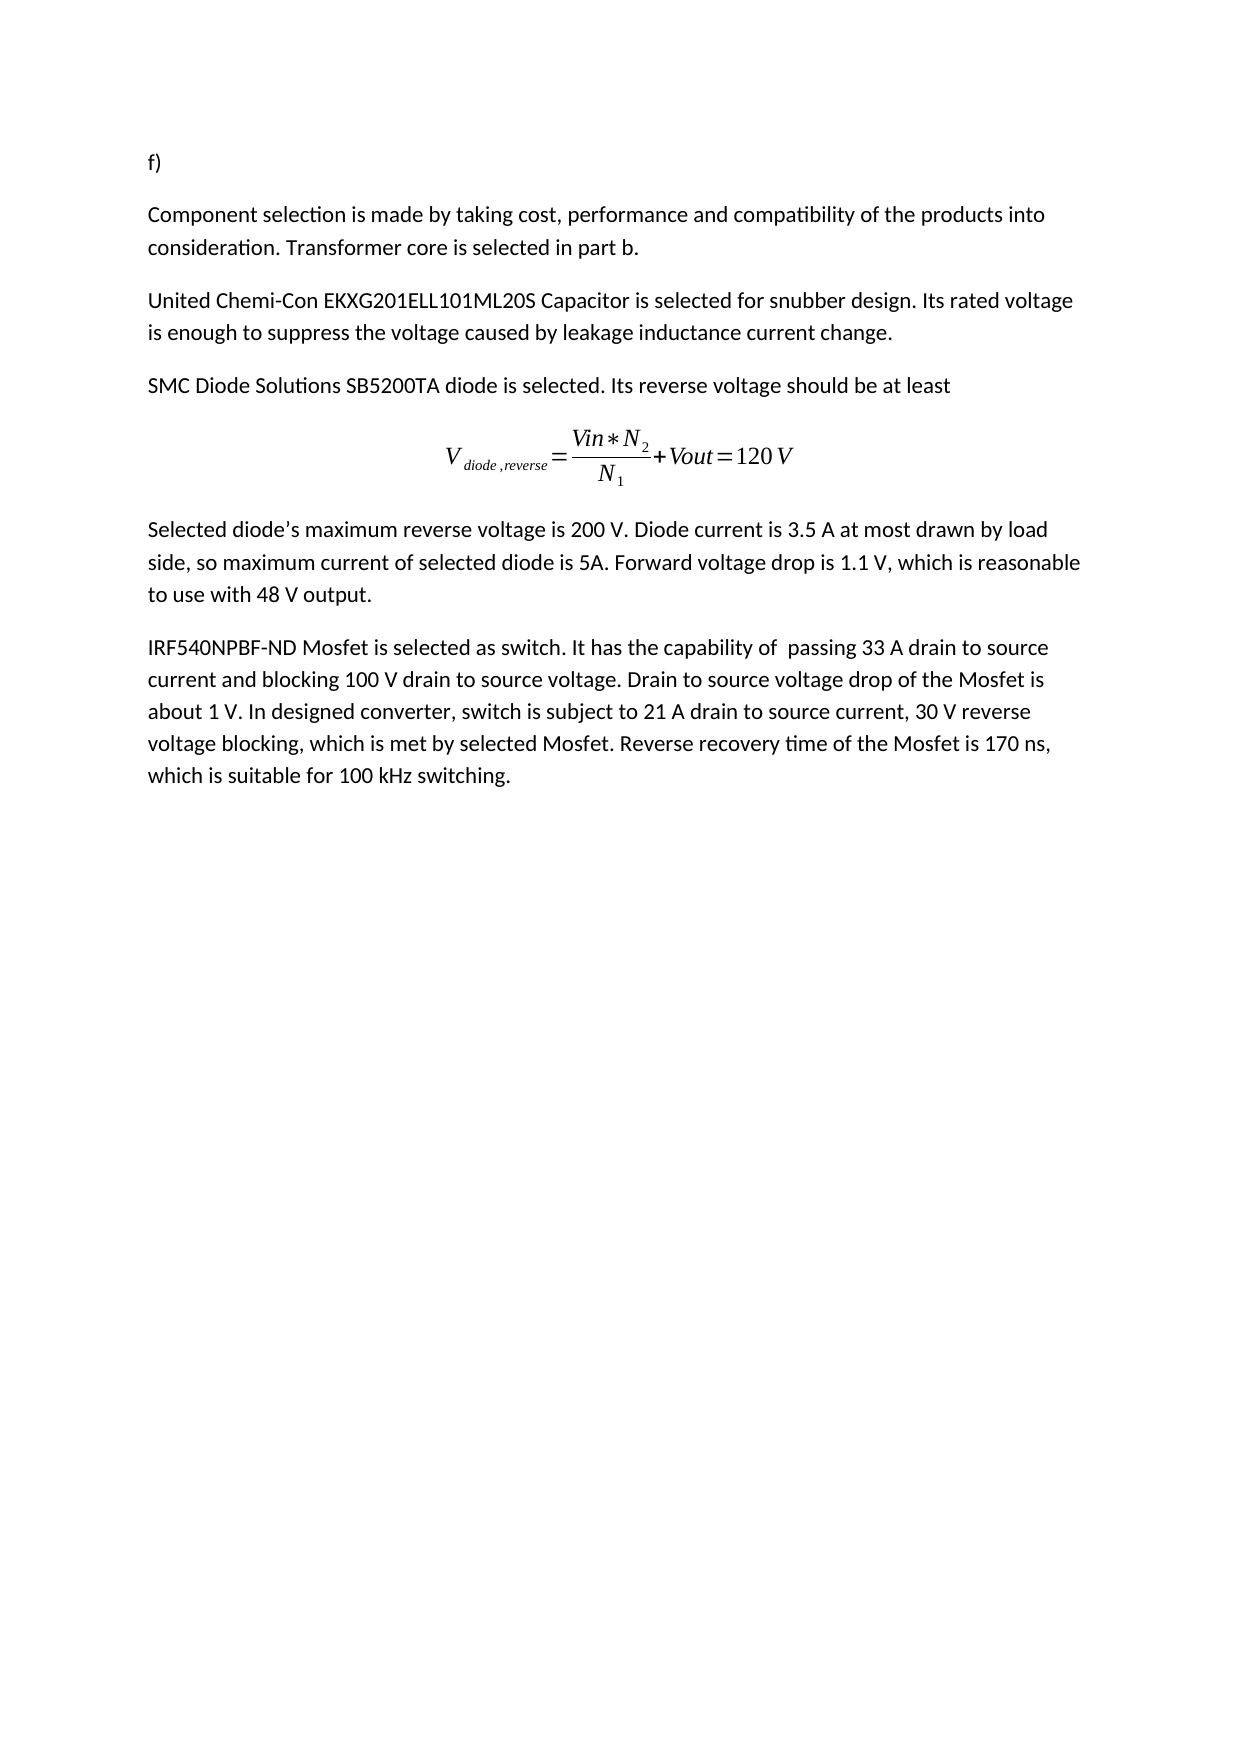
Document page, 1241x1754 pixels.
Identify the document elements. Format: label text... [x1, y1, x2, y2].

text f) [148, 148, 1093, 176]
text IRF540NPBF-ND Mosfet is selected as switch. It has the capability of passing 33 A drain to source current and blocking 100 V drain to source voltage. Drain to source voltage drop of the Mosfet is about 1 V. In designed converter, switch is subject to 21 A drain to source current, 30 V reverse voltage blocking, which is met by selected Mosfet. Reverse recovery time of the Mosfet is 170 ns, which is suitable for 100 kHz switching. [148, 633, 1093, 789]
text SMC Diode Solutions SB5200TA diode is selected. Its reverse voltage should be at least [148, 371, 1093, 399]
text Selected diode’s maximum reverse voltage is 200 V. Diode current is 3.5 A at most drawn by load side, so maximum current of selected diode is 5A. Forward voltage drop is 1.1 V, which is reasonable to use with 48 V output. [148, 515, 1093, 608]
text United Chemi-Con EKXG201ELL101ML20S Capacitor is selected for snubber design. Its rated voltage is enough to suppress the voltage caused by leakage inductance current change. [148, 286, 1093, 346]
text Component selection is made by taking cost, performance and compatibility of the products into consideration. Transformer core is selected in part b. [148, 201, 1093, 261]
